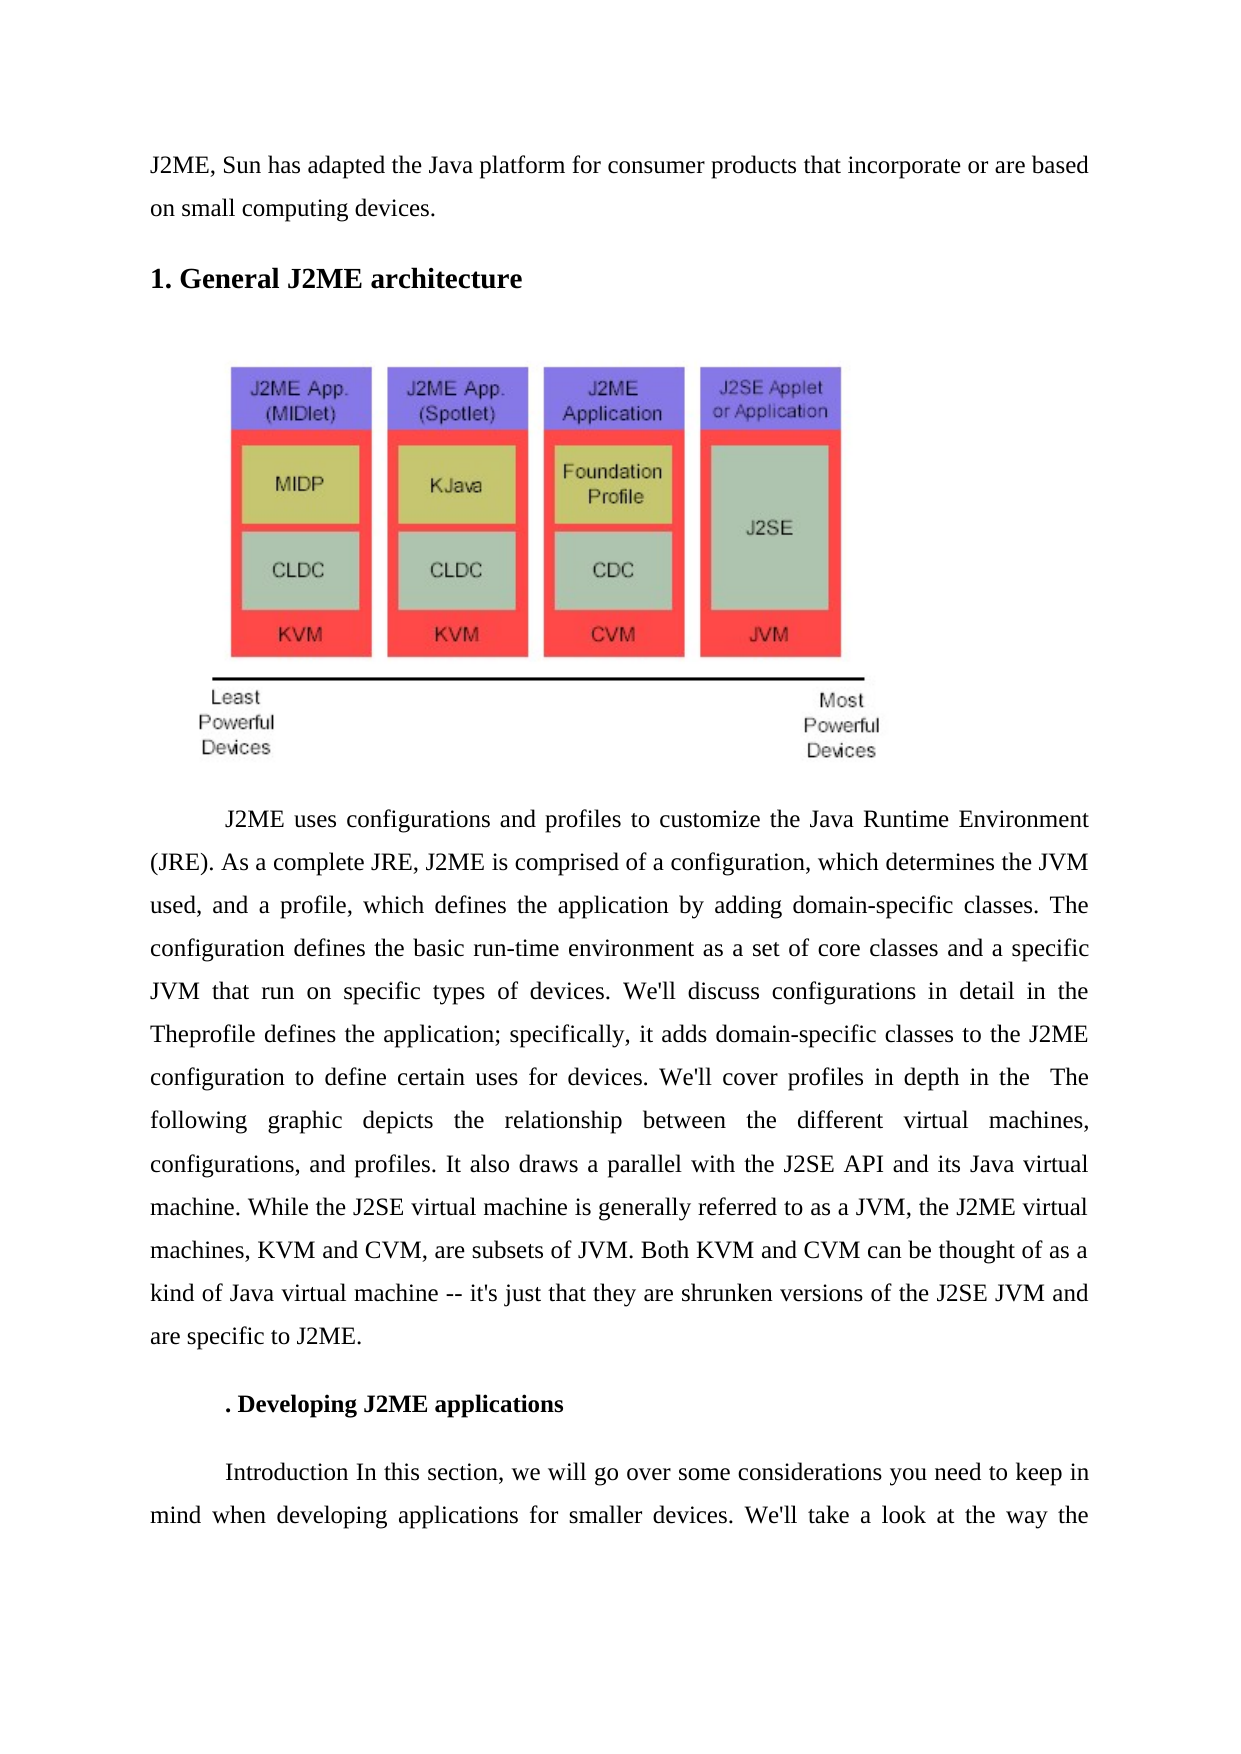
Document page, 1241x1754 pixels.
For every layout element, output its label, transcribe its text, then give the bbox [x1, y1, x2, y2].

text . Developing J2ME applications [150, 1389, 1090, 1418]
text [150, 1457, 1090, 1529]
text 1. General J2ME architecture [150, 261, 1090, 295]
text J2ME uses configurations and profiles to customize the Java Runtime Environment (JRE). As a complete JRE, J2ME is comprised of a configuration, which determines the JVM used, and a profile, which defines the application by adding domain-specific classes. The configuration defines the basic run-time environment as a set of core classes and a specific JVM that run on specific types of devices. We'll discuss configurations in detail in the Theprofile defines the application; specifically, it adds domain-specific classes to the J2ME configuration to define certain uses for devices. We'll cover profiles in depth in the The following graphic depicts the relationship between the different virtual machines, configurations, and profiles. It also draws a parallel with the J2SE API and its Java virtual machine. While the J2SE virtual machine is generally referred to as a JVM, the J2ME virtual machines, KVM and CVM, are subsets of JVM. Both KVM and CVM can be thought of as a kind of Java virtual machine -- it's just that they are shrunken versions of the J2SE JVM and are specific to J2ME. [150, 804, 1090, 1350]
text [150, 150, 1090, 222]
